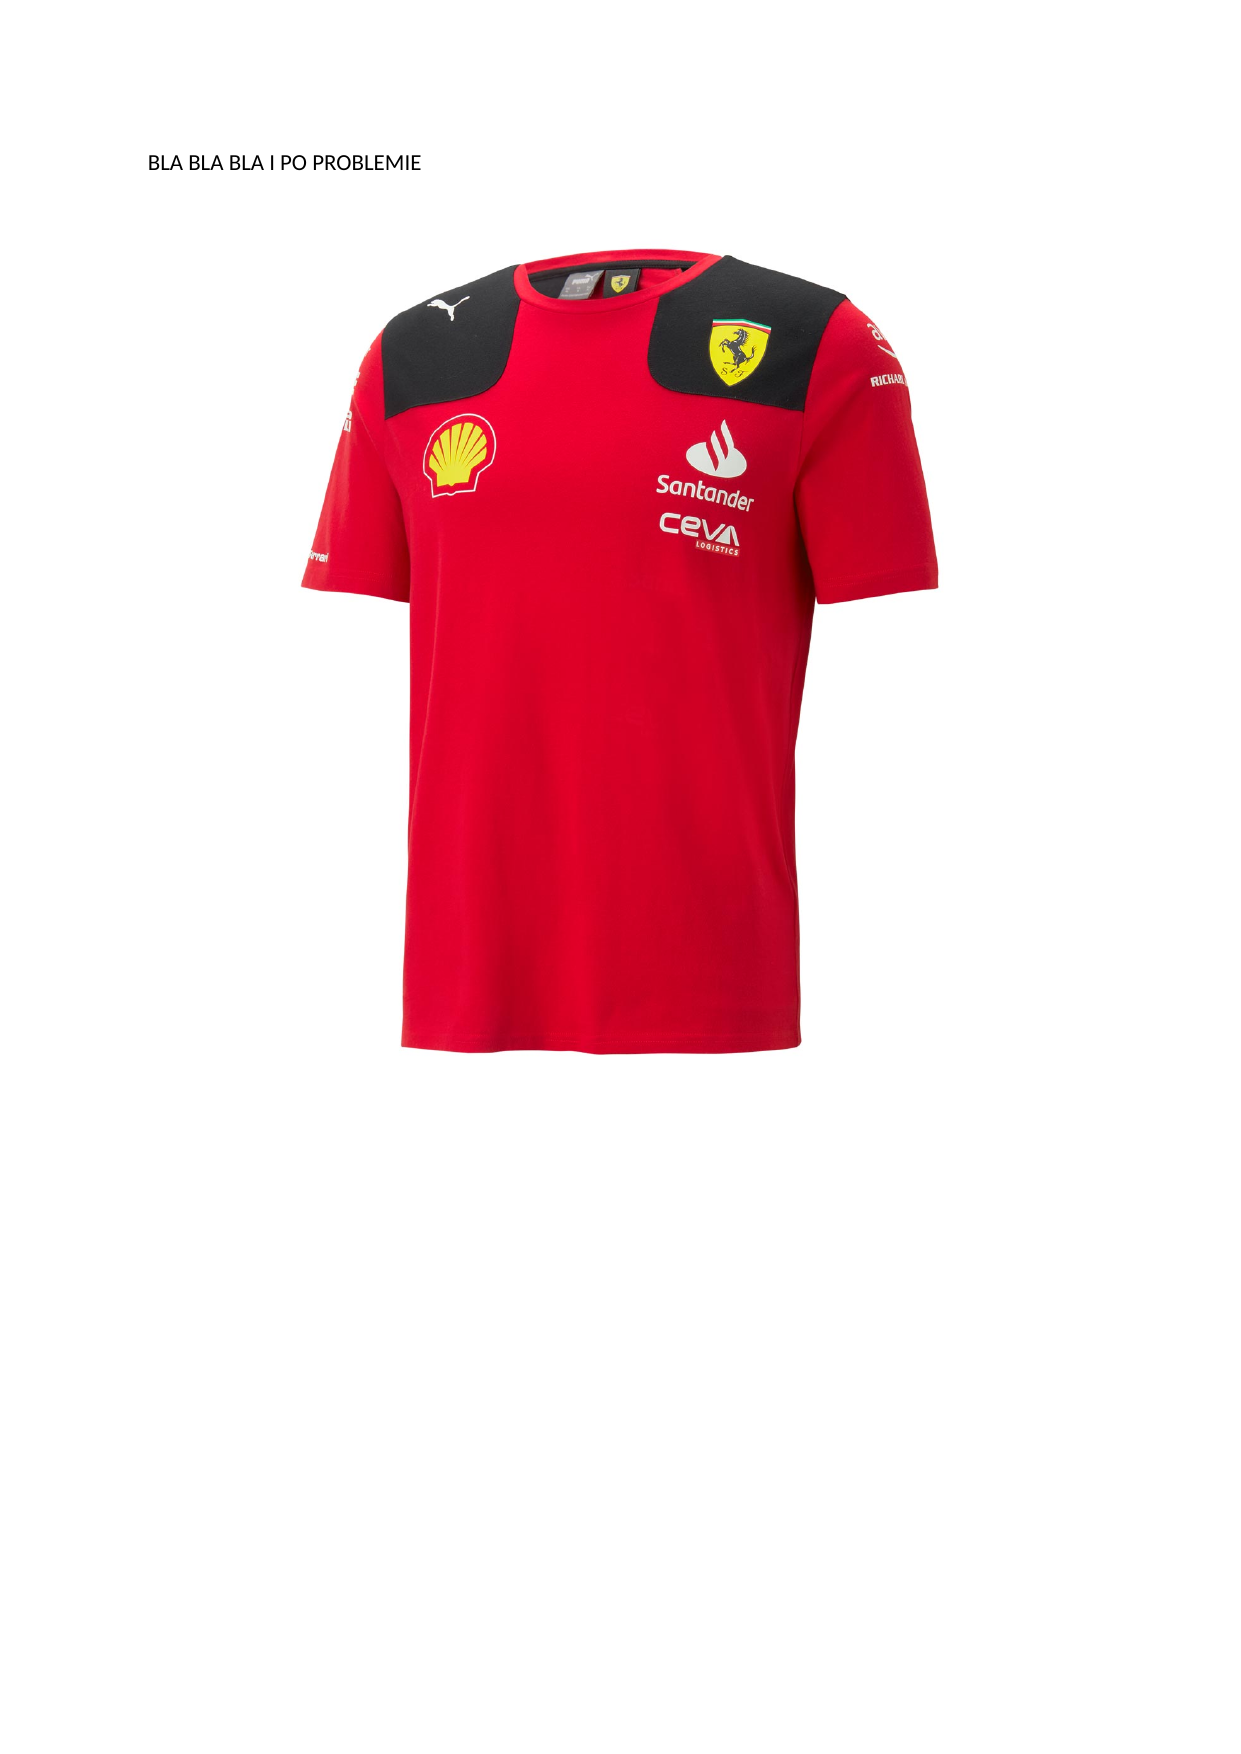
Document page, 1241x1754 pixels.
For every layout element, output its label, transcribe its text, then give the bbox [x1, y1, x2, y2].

picture [147, 179, 1092, 1124]
